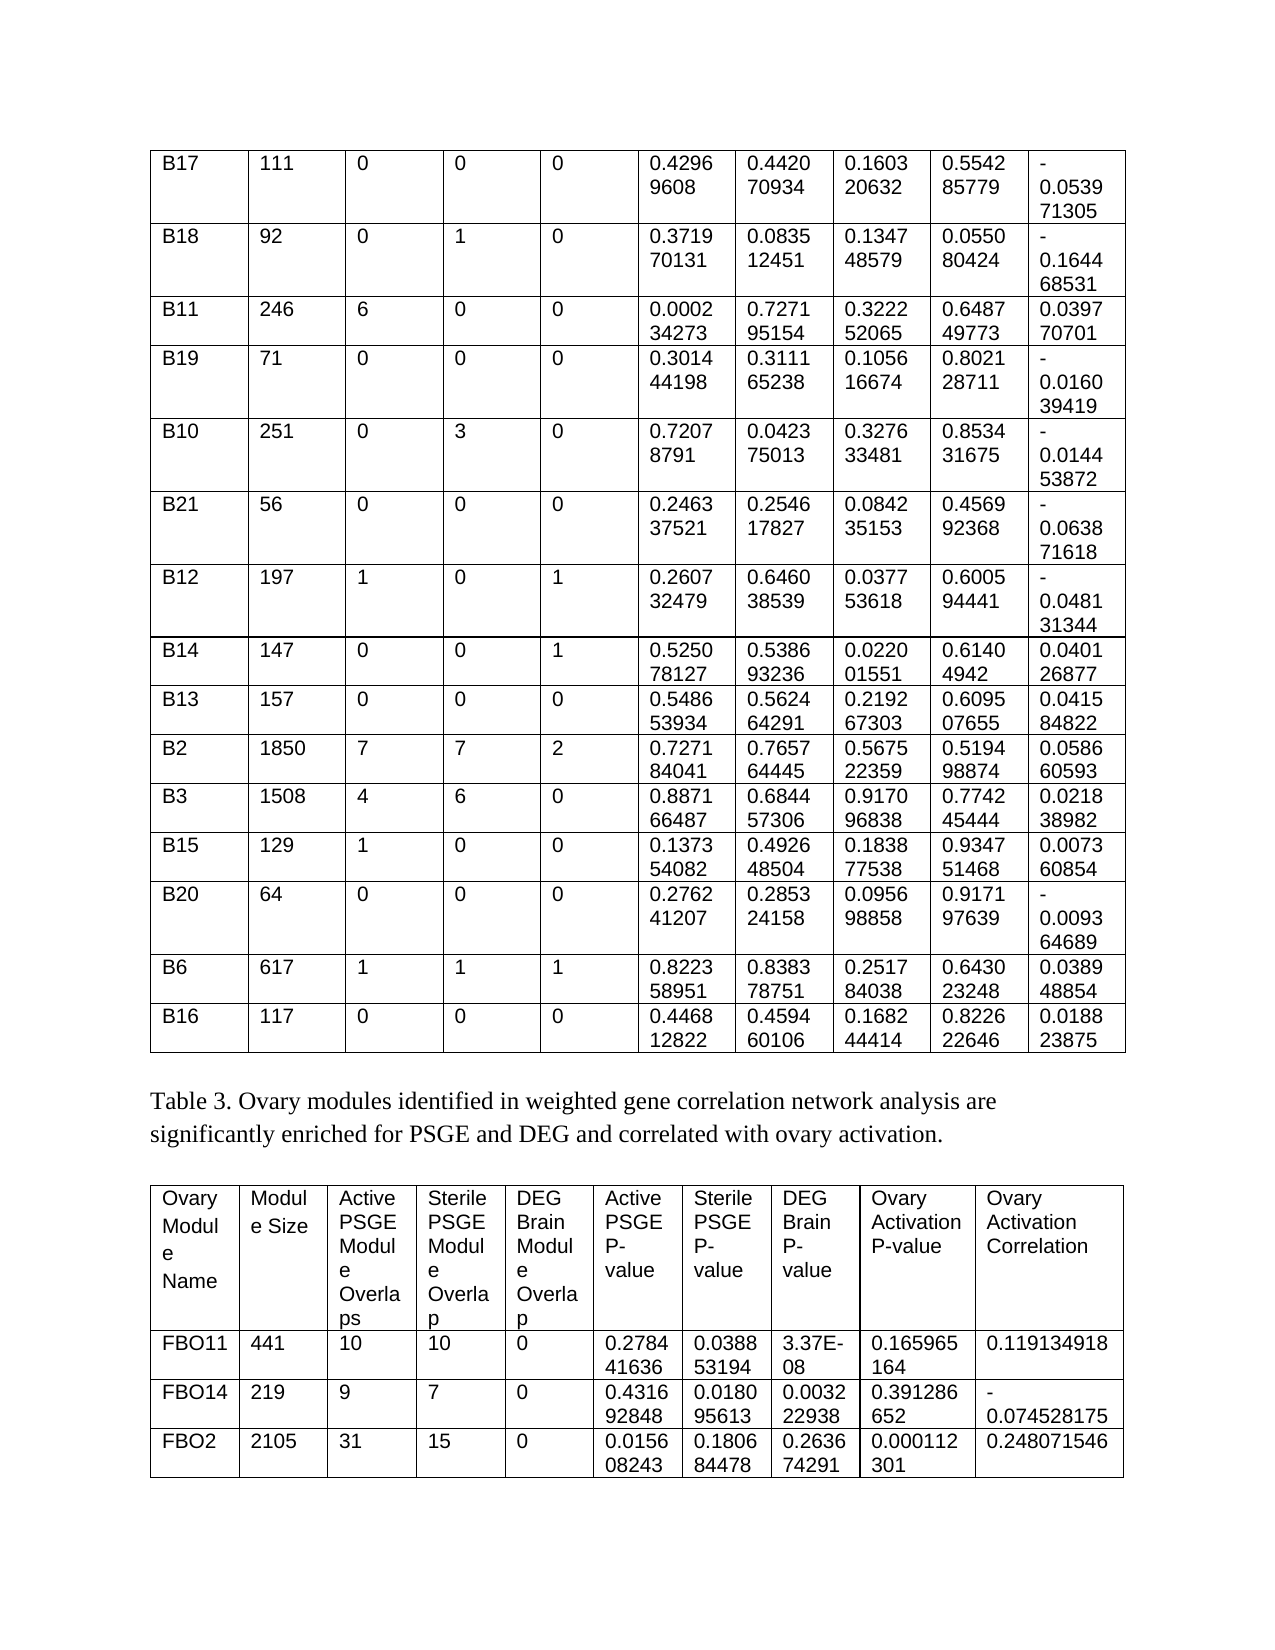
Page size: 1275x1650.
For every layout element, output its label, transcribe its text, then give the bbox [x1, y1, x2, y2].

table_cell 0.459460106 [736, 1004, 833, 1052]
table_cell -0.074528175 [976, 1380, 1123, 1428]
table_cell FBO2 [151, 1429, 239, 1477]
table_cell 0.327633481 [834, 419, 930, 491]
table_cell 0.137354082 [639, 833, 735, 881]
table_cell 71 [249, 346, 345, 418]
table_cell 9 [328, 1380, 416, 1428]
table_cell 0.727184041 [639, 735, 735, 783]
table_cell 0 [444, 1004, 540, 1052]
table_cell 0.055080424 [931, 224, 1028, 296]
table_cell 0.038853194 [683, 1331, 771, 1379]
table_cell 0 [346, 492, 443, 563]
table_cell 0.887166487 [639, 784, 735, 832]
table_cell 0 [346, 346, 443, 418]
table_cell 0.260732479 [639, 565, 735, 636]
table_cell 0.301444198 [639, 346, 735, 418]
table_cell 0 [346, 882, 443, 954]
table_cell 0 [444, 833, 540, 881]
table_cell 0.446812822 [639, 1004, 735, 1052]
table_cell 0.039770701 [1029, 297, 1125, 345]
table_cell 0 [506, 1429, 593, 1477]
table_cell 0.61404942 [931, 638, 1028, 685]
table_cell 0 [541, 833, 638, 881]
table_cell 0 [506, 1380, 593, 1428]
table_cell 0.083512451 [736, 224, 833, 296]
table_cell 0 [506, 1331, 593, 1379]
table_cell B20 [151, 882, 248, 954]
table_cell 0.431692848 [594, 1380, 682, 1428]
table_cell 0.000234273 [639, 297, 735, 345]
table_cell 0.038948854 [1029, 955, 1125, 1003]
table_cell 10 [328, 1331, 416, 1379]
table_cell 617 [249, 955, 345, 1003]
table_cell FBO11 [151, 1331, 239, 1379]
table_cell 0.000112301 [861, 1429, 975, 1477]
table_cell 0.168244414 [834, 1004, 930, 1052]
table_cell 0.802128711 [931, 346, 1028, 418]
table_cell 0 [541, 346, 638, 418]
table_header Active PSGE Module Overlaps [328, 1186, 416, 1330]
table_cell 0 [346, 151, 443, 223]
table_cell 0.391286652 [861, 1380, 975, 1428]
table_cell 0.322252065 [834, 297, 930, 345]
table_cell 0 [444, 638, 540, 685]
table_cell B11 [151, 297, 248, 345]
table_cell 0.251784038 [834, 955, 930, 1003]
table_cell -0.063871618 [1029, 492, 1125, 563]
table_cell 0.285324158 [736, 882, 833, 954]
table_cell 0.022001551 [834, 638, 930, 685]
table_cell 0.600594441 [931, 565, 1028, 636]
table_cell 6 [444, 784, 540, 832]
table_cell B10 [151, 419, 248, 491]
table_cell 0.934751468 [931, 833, 1028, 881]
table_cell 0.003222938 [772, 1380, 859, 1428]
table_cell 0.765764445 [736, 735, 833, 783]
table_cell 0 [541, 419, 638, 491]
table_header DEG Brain P-value [772, 1186, 859, 1330]
table_header Sterile PSGE Module Overlap [417, 1186, 505, 1330]
table_cell 0.278441636 [594, 1331, 682, 1379]
table_cell 0.456992368 [931, 492, 1028, 563]
table_cell 0.041584822 [1029, 686, 1125, 734]
table_cell 1 [541, 638, 638, 685]
table_cell 1 [541, 565, 638, 636]
table_cell 0.917197639 [931, 882, 1028, 954]
table_cell 0.058660593 [1029, 735, 1125, 783]
table_cell 0 [541, 224, 638, 296]
table_cell 157 [249, 686, 345, 734]
table_cell 4 [346, 784, 443, 832]
table_cell 1850 [249, 735, 345, 783]
table_cell 147 [249, 638, 345, 685]
table_cell 0.609507655 [931, 686, 1028, 734]
table_cell 6 [346, 297, 443, 345]
table_cell 0.548653934 [639, 686, 735, 734]
table_header Ovary Activation P-value [861, 1186, 975, 1330]
table_cell 251 [249, 419, 345, 491]
table_cell 0.519498874 [931, 735, 1028, 783]
table_cell B21 [151, 492, 248, 563]
table_cell -0.014453872 [1029, 419, 1125, 491]
table_cell 0 [444, 492, 540, 563]
table_cell 0.018095613 [683, 1380, 771, 1428]
table_cell 0.643023248 [931, 955, 1028, 1003]
table_cell 1 [444, 955, 540, 1003]
table_cell 0.021838982 [1029, 784, 1125, 832]
table_cell 0 [541, 882, 638, 954]
table_header DEG Brain Module Overlap [506, 1186, 593, 1330]
table_cell 0 [541, 151, 638, 223]
table_cell -0.009364689 [1029, 882, 1125, 954]
table_cell 0 [346, 638, 443, 685]
table_cell B18 [151, 224, 248, 296]
table_cell B15 [151, 833, 248, 881]
table_cell -0.048131344 [1029, 565, 1125, 636]
table_header Ovary Activation Correlation [976, 1186, 1123, 1330]
table_cell 0.095698858 [834, 882, 930, 954]
table_cell 2 [541, 735, 638, 783]
table_cell 7 [346, 735, 443, 783]
table_header Active PSGE P-value [594, 1186, 682, 1330]
table_cell 7 [417, 1380, 505, 1428]
table_cell 2105 [240, 1429, 327, 1477]
table_cell 0.311165238 [736, 346, 833, 418]
table_cell 0.160320632 [834, 151, 930, 223]
table_cell 0 [444, 297, 540, 345]
table_cell 0.554285779 [931, 151, 1028, 223]
table_cell B14 [151, 638, 248, 685]
table_cell 0 [346, 224, 443, 296]
table_cell 0.492648504 [736, 833, 833, 881]
table_cell 0 [444, 565, 540, 636]
table_cell 1 [444, 224, 540, 296]
table_cell 31 [328, 1429, 416, 1477]
table_cell 64 [249, 882, 345, 954]
table_cell 0.562464291 [736, 686, 833, 734]
table_cell 0 [346, 1004, 443, 1052]
table_cell 0 [541, 784, 638, 832]
table_cell 0.180684478 [683, 1429, 771, 1477]
table_cell 0.276241207 [639, 882, 735, 954]
table_cell 197 [249, 565, 345, 636]
table_cell 0.567522359 [834, 735, 930, 783]
table_cell 0.105616674 [834, 346, 930, 418]
table_cell 0.018823875 [1029, 1004, 1125, 1052]
table_cell 0.254617827 [736, 492, 833, 563]
table_cell 117 [249, 1004, 345, 1052]
table_cell 1 [346, 565, 443, 636]
table_cell 0.015608243 [594, 1429, 682, 1477]
table_cell B3 [151, 784, 248, 832]
table_cell B13 [151, 686, 248, 734]
table_cell 0.727195154 [736, 297, 833, 345]
table_cell 0.134748579 [834, 224, 930, 296]
table_cell 0.371970131 [639, 224, 735, 296]
table_cell 0 [444, 151, 540, 223]
table_cell 0 [541, 686, 638, 734]
table_header Sterile PSGE P-value [683, 1186, 771, 1330]
table_cell B19 [151, 346, 248, 418]
table_cell 0 [444, 882, 540, 954]
table_cell 15 [417, 1429, 505, 1477]
table_cell B17 [151, 151, 248, 223]
table_cell 111 [249, 151, 345, 223]
table_cell 0.648749773 [931, 297, 1028, 345]
table_cell 3 [444, 419, 540, 491]
table_cell 0.007360854 [1029, 833, 1125, 881]
table_cell 0.525078127 [639, 638, 735, 685]
table_cell 0.853431675 [931, 419, 1028, 491]
table_cell 0.037753618 [834, 565, 930, 636]
table_cell B16 [151, 1004, 248, 1052]
table_cell 246 [249, 297, 345, 345]
table_cell 0.119134918 [976, 1331, 1123, 1379]
table_cell -0.016039419 [1029, 346, 1125, 418]
table_cell 56 [249, 492, 345, 563]
table_cell 1 [346, 833, 443, 881]
table_cell 1 [541, 955, 638, 1003]
table_cell -0.053971305 [1029, 151, 1125, 223]
table_cell 219 [240, 1380, 327, 1428]
table_cell 10 [417, 1331, 505, 1379]
table_cell 0.263674291 [772, 1429, 859, 1477]
table_cell 0 [444, 686, 540, 734]
table_cell 0 [541, 297, 638, 345]
table_cell 0.248071546 [976, 1429, 1123, 1477]
table_cell 92 [249, 224, 345, 296]
table_cell 3.37E-08 [772, 1331, 859, 1379]
table_cell 0.72078791 [639, 419, 735, 491]
table_cell 0.42969608 [639, 151, 735, 223]
table_cell 0.822358951 [639, 955, 735, 1003]
text Table 3. Ovary modules identified in weighted gene correlation network analysis are significantly enriched for PSGE and DEG and correlated with ovary activation. [150, 1086, 1125, 1148]
table_cell 0.684457306 [736, 784, 833, 832]
table_cell 0 [541, 492, 638, 563]
table_cell 0.246337521 [639, 492, 735, 563]
table_cell 0.040126877 [1029, 638, 1125, 685]
table_cell 0.774245444 [931, 784, 1028, 832]
table_cell -0.164468531 [1029, 224, 1125, 296]
table_cell 1508 [249, 784, 345, 832]
table_cell 1 [346, 955, 443, 1003]
table_cell 441 [240, 1331, 327, 1379]
table_cell 0.084235153 [834, 492, 930, 563]
table_cell 0.538693236 [736, 638, 833, 685]
table_cell 0.646038539 [736, 565, 833, 636]
table_cell 129 [249, 833, 345, 881]
table_cell 0 [346, 686, 443, 734]
table_cell B6 [151, 955, 248, 1003]
table_header Module Size [240, 1186, 327, 1330]
table_cell 0 [541, 1004, 638, 1052]
table_cell 0.822622646 [931, 1004, 1028, 1052]
table_cell 0.838378751 [736, 955, 833, 1003]
table_cell 0 [346, 419, 443, 491]
table_cell FBO14 [151, 1380, 239, 1428]
table_cell 0.219267303 [834, 686, 930, 734]
table_cell 0 [444, 346, 540, 418]
table_cell 7 [444, 735, 540, 783]
table_cell B2 [151, 735, 248, 783]
table_cell 0.917096838 [834, 784, 930, 832]
table_cell B12 [151, 565, 248, 636]
table_cell 0.042375013 [736, 419, 833, 491]
table_cell 0.183877538 [834, 833, 930, 881]
table_cell 0.165965164 [861, 1331, 975, 1379]
table_header Ovary Module Name [151, 1186, 239, 1330]
table_cell 0.442070934 [736, 151, 833, 223]
